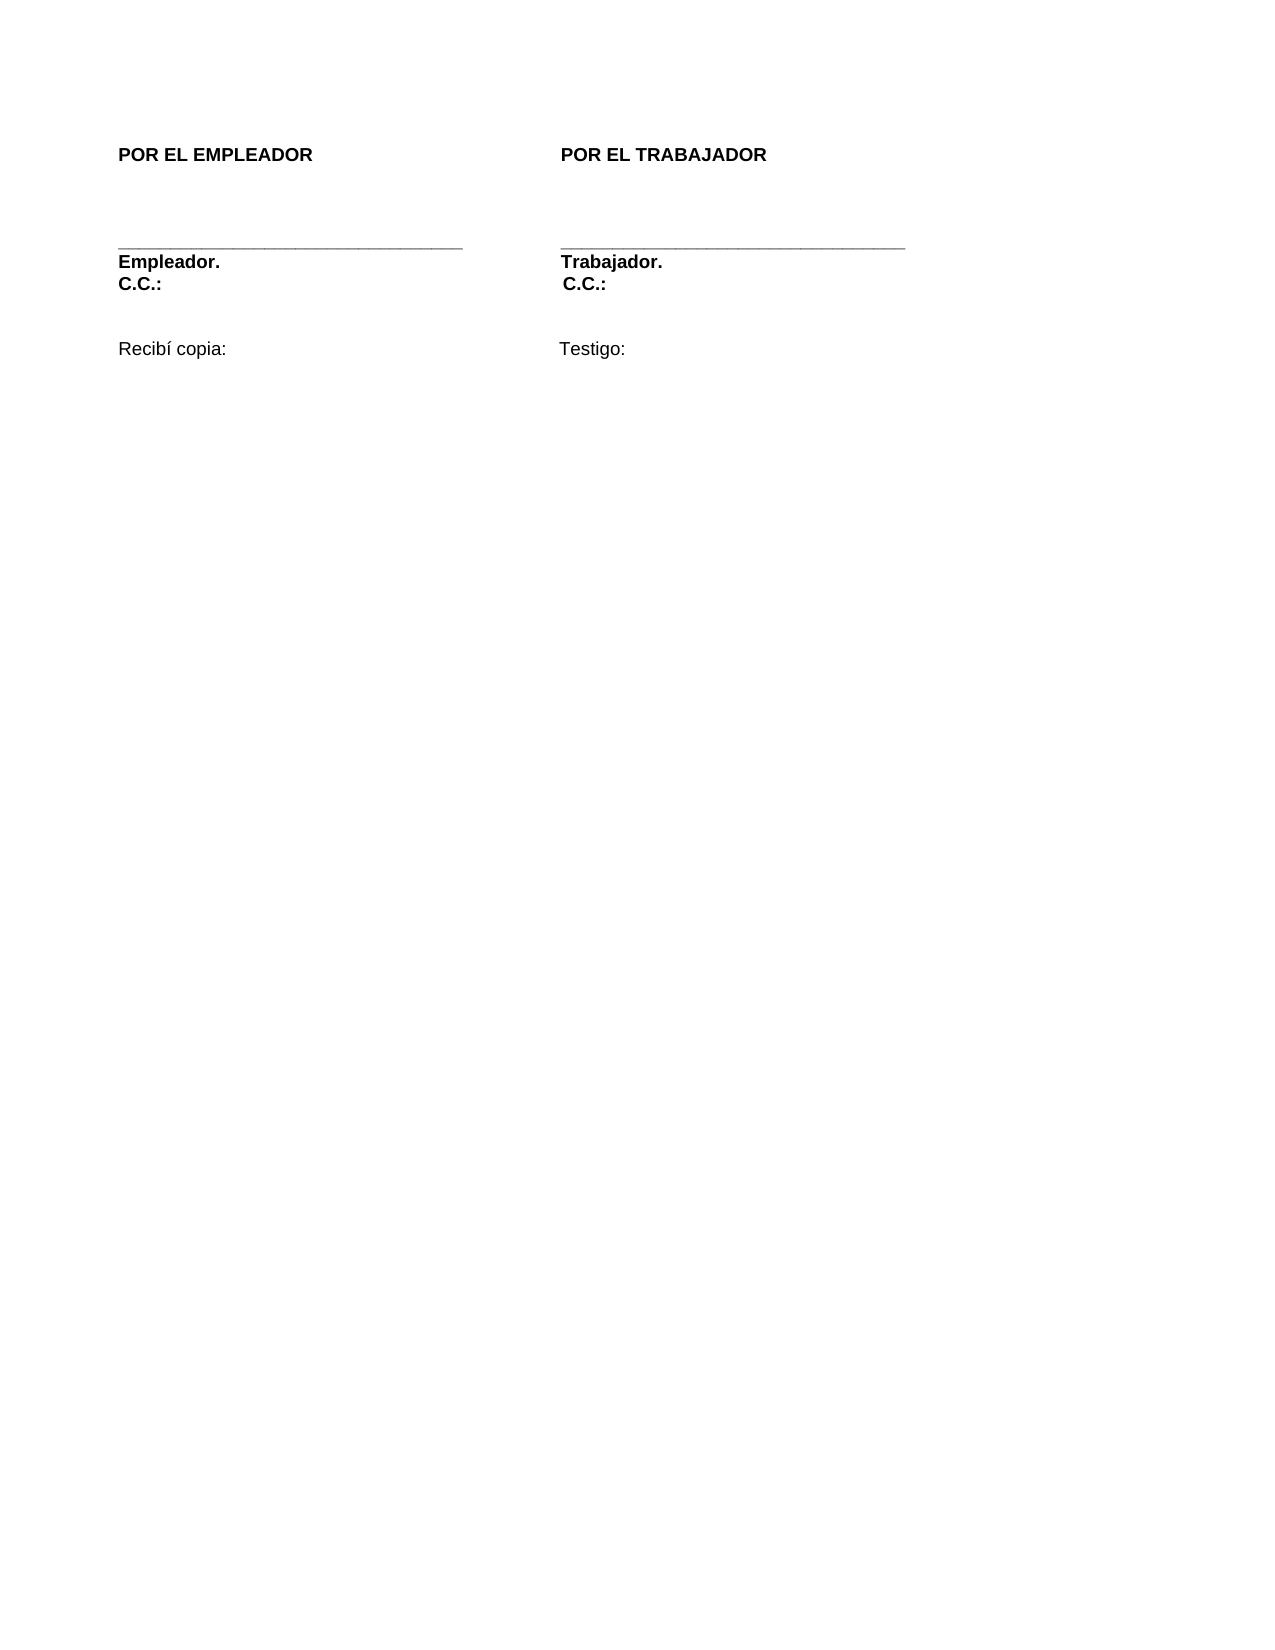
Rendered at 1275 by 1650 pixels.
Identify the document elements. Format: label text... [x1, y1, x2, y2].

text C.C.: C.C.: [118, 273, 1157, 294]
text Recibí copia: Testigo: [118, 337, 1157, 359]
text POR EL EMPLEADOR POR EL TRABAJADOR [118, 143, 1157, 165]
text _________________________________ _________________________________ [118, 229, 1157, 251]
text Empleador. Trabajador. [118, 251, 1157, 273]
